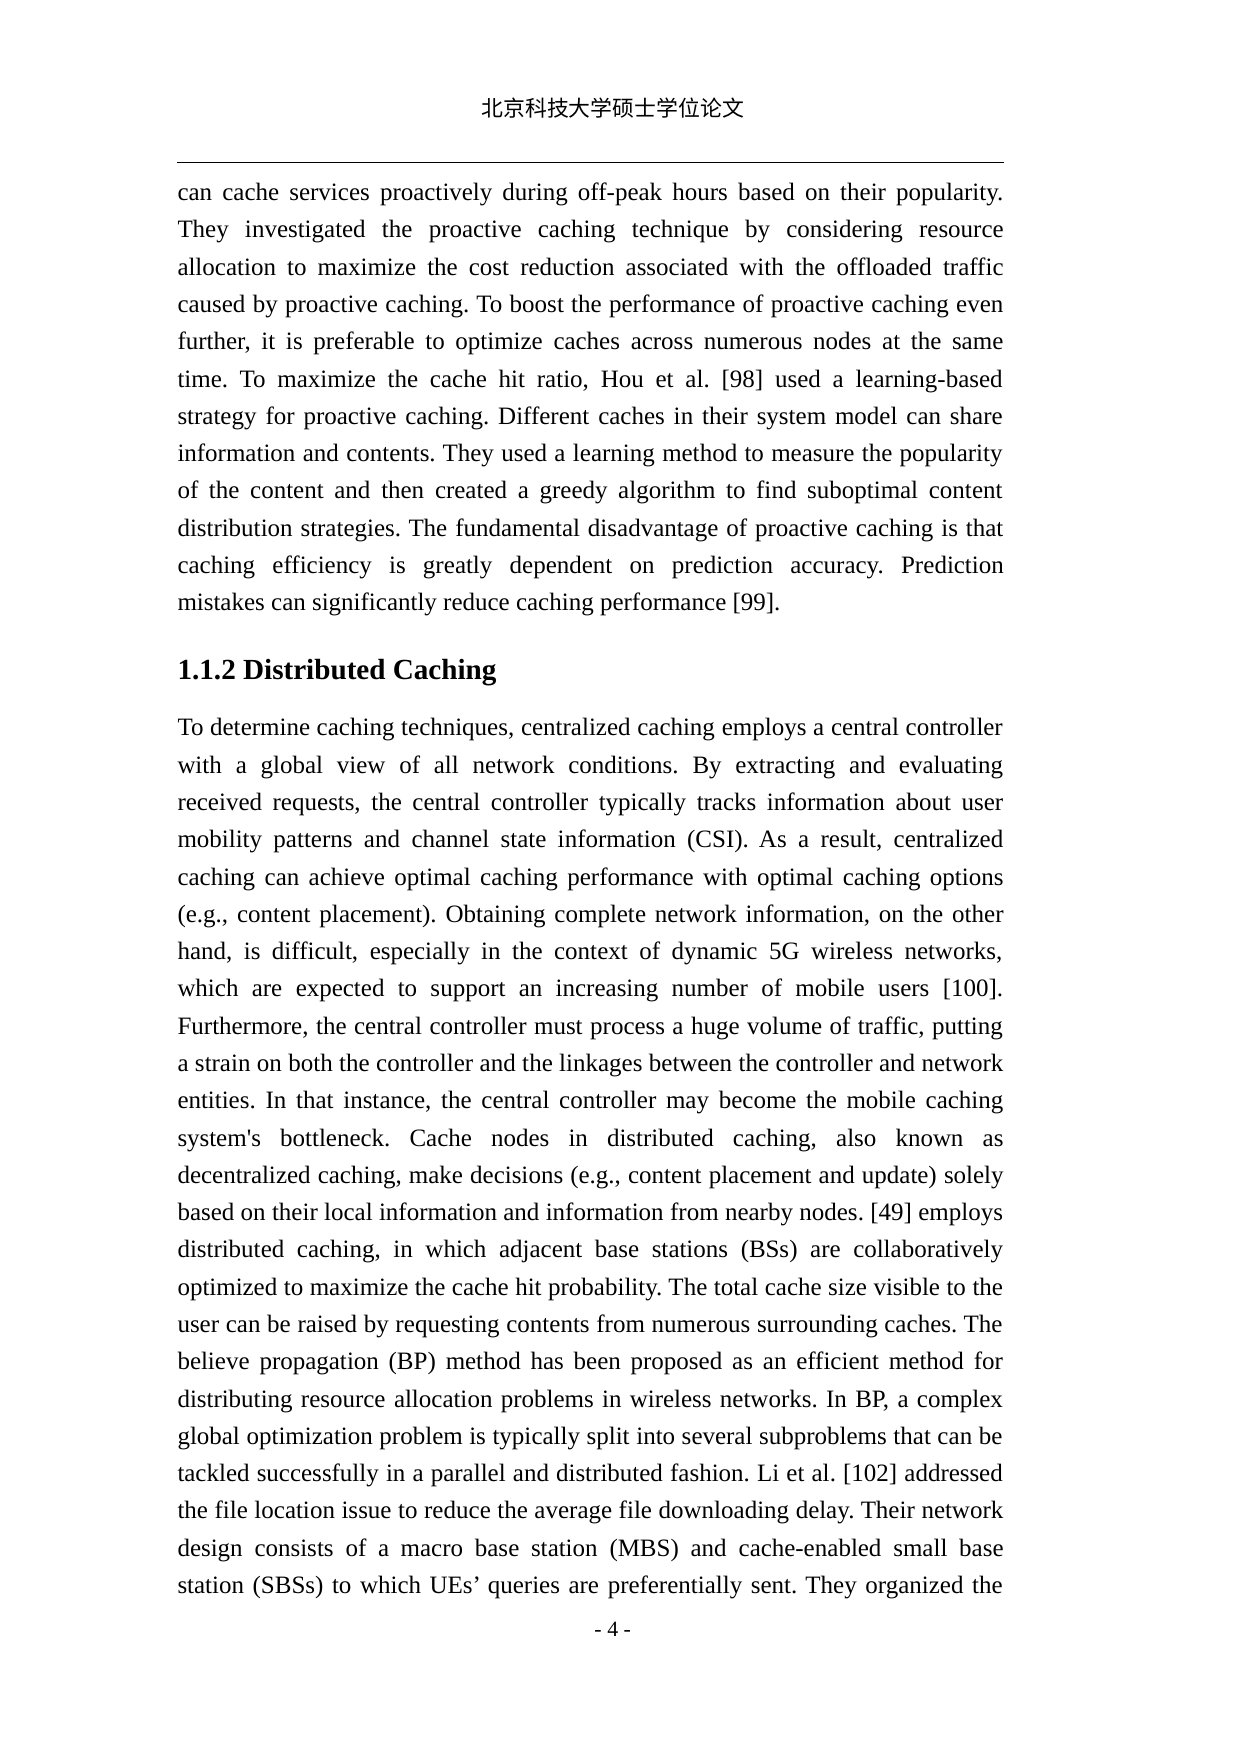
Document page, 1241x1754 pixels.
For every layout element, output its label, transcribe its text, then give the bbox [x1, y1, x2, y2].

list Distributed Caching [177, 652, 1004, 685]
